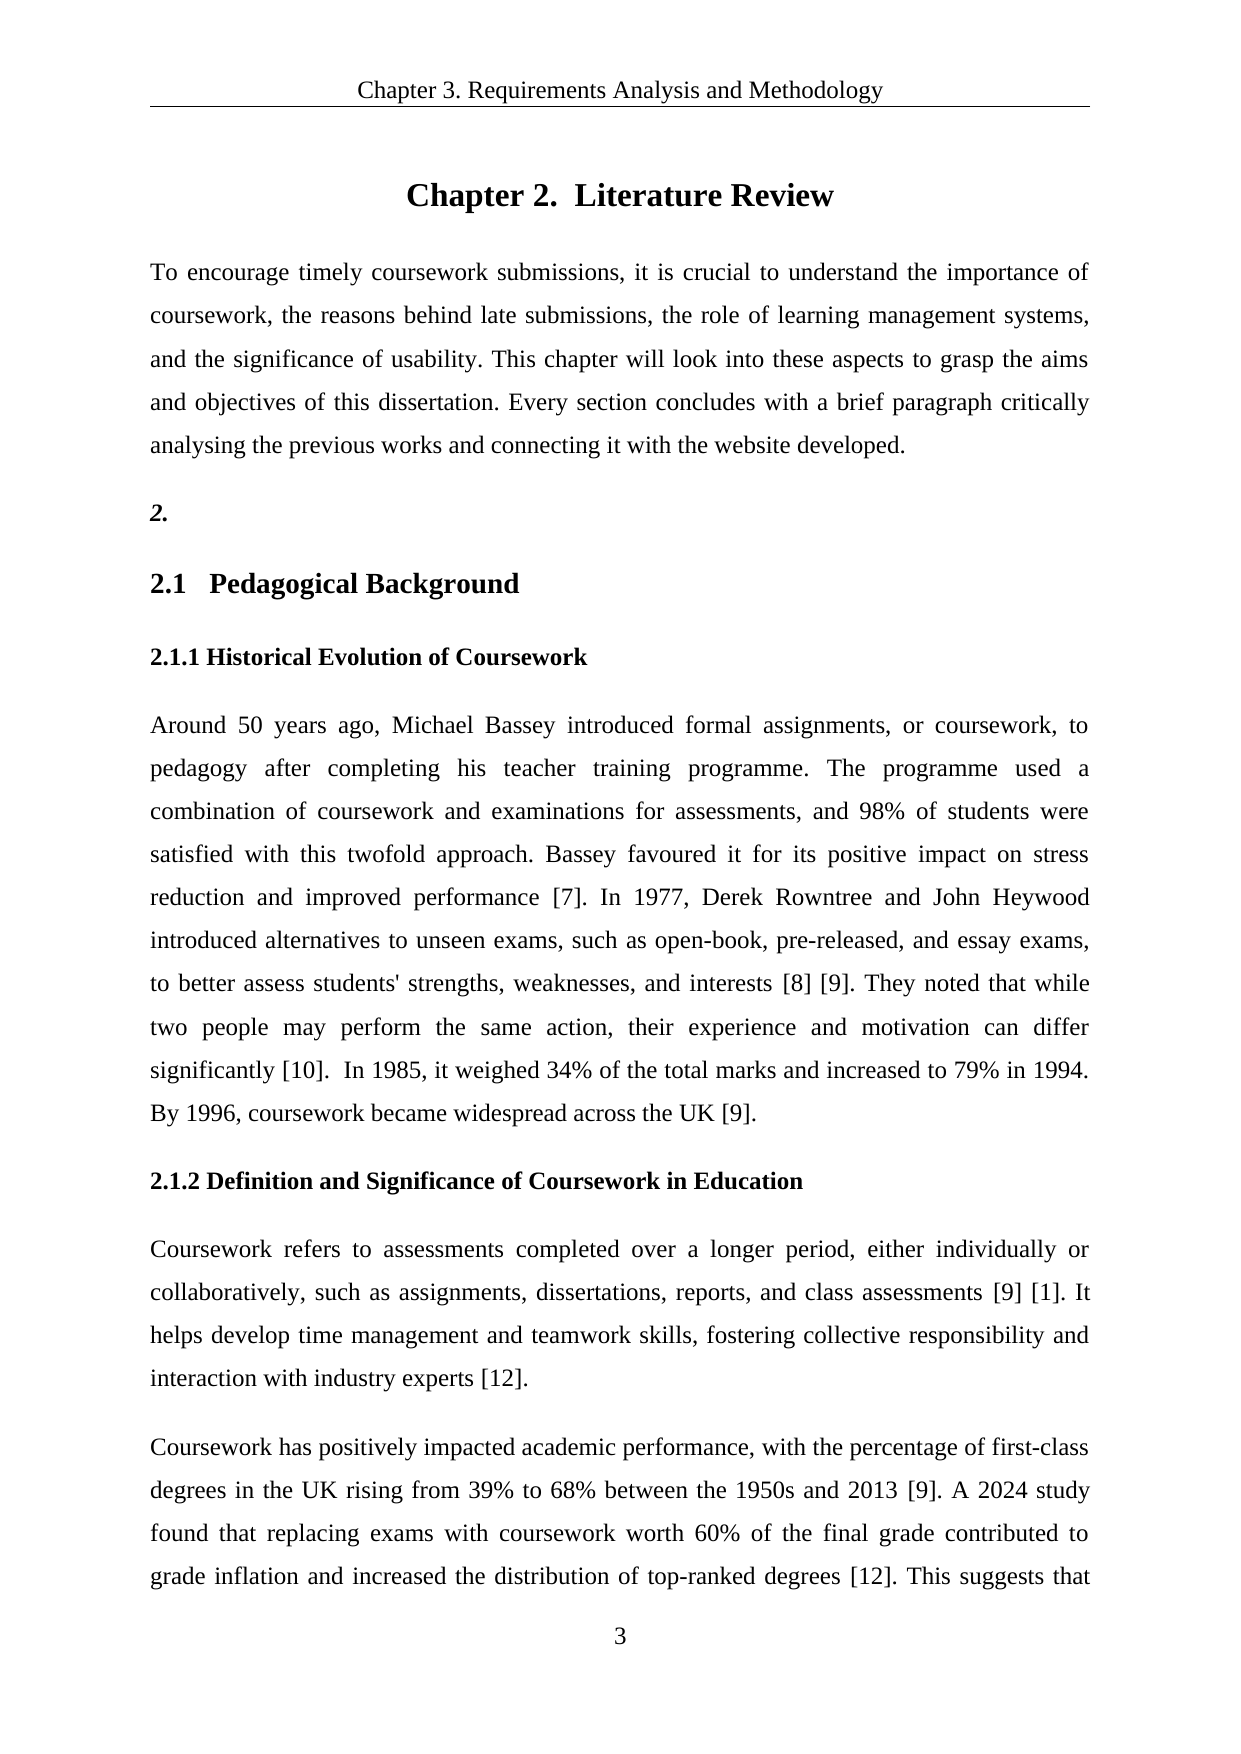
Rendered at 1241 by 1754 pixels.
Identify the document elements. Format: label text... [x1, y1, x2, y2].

text Around 50 years ago, Michael Bassey introduced formal assignments, or coursework, to pedagogy after completing his teacher training programme. The programme used a combination of coursework and examinations for assessments, and 98% of students were satisfied with this twofold approach. Bassey favoured it for its positive impact on stress reduction and improved performance . In 1977, Derek Rowntree and John Heywood introduced alternatives to unseen exams, such as open-book, pre-released, and essay exams, to better assess students' strengths, weaknesses, and interests . They noted that while two people may perform the same action, their experience and motivation can differ significantly . In 1985, it weighed 34% of the total marks and increased to 79% in 1994. By 1996, coursework became widespread across the UK . [150, 710, 1090, 1127]
subtitle Definition and Significance of Coursework in Education [150, 1166, 1090, 1195]
subtitle Pedagogical Background [150, 566, 1090, 600]
text To encourage timely coursework submissions, it is crucial to understand the importance of coursework, the reasons behind late submissions, the role of learning management systems, and the significance of usability. This chapter will look into these aspects to grasp the aims and objectives of this dissertation. Every section concludes with a brief paragraph critically analysing the previous works and connecting it with the website developed. [150, 257, 1090, 459]
subtitle Historical Evolution of Coursework [150, 642, 1090, 670]
text Coursework refers to assessments completed over a longer period, either individually or collaboratively, such as assignments, dissertations, reports, and class assessments . It helps develop time management and teamwork skills, fostering collective responsibility and interaction with industry experts . [150, 1234, 1090, 1392]
subtitle Chapter 2. Literature Review [150, 175, 1090, 213]
